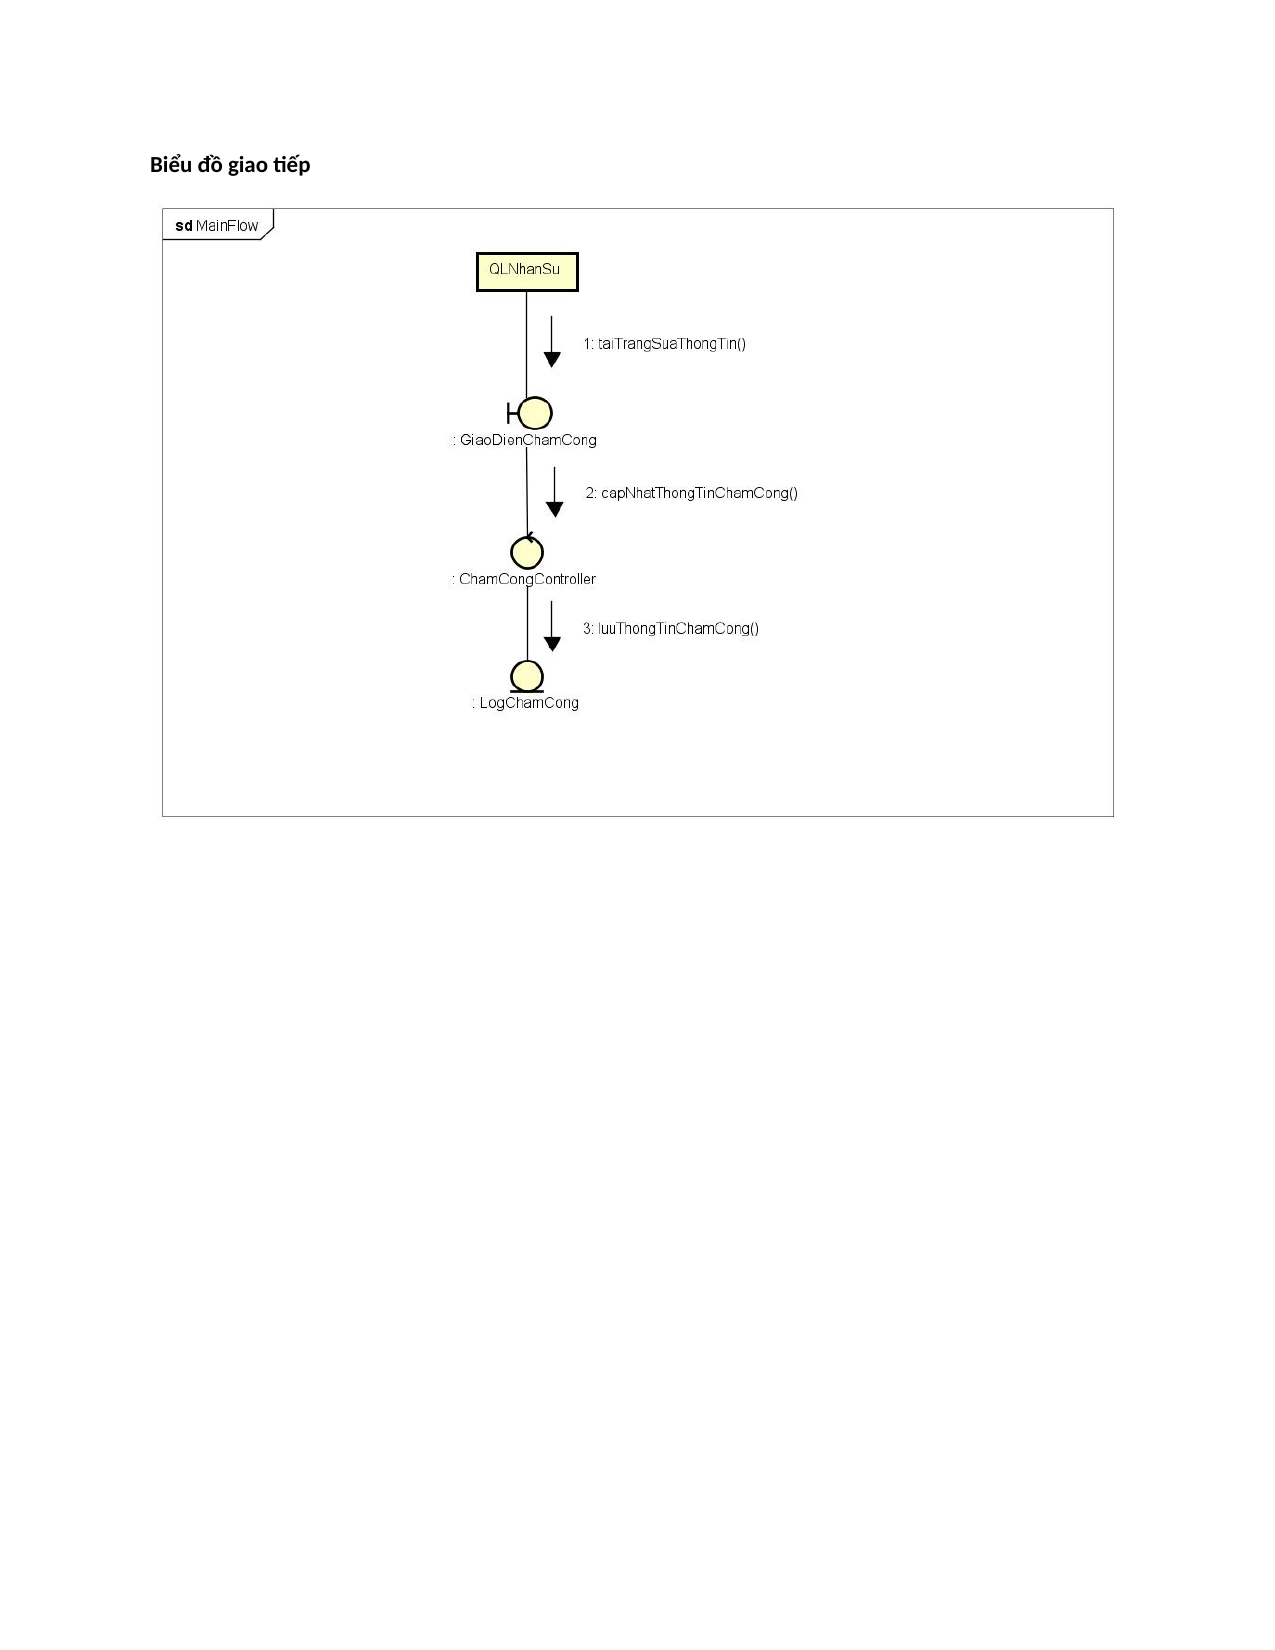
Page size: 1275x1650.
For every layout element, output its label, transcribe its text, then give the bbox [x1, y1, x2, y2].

picture [150, 196, 1125, 829]
text Biểu đồ giao tiếp [150, 150, 1125, 178]
